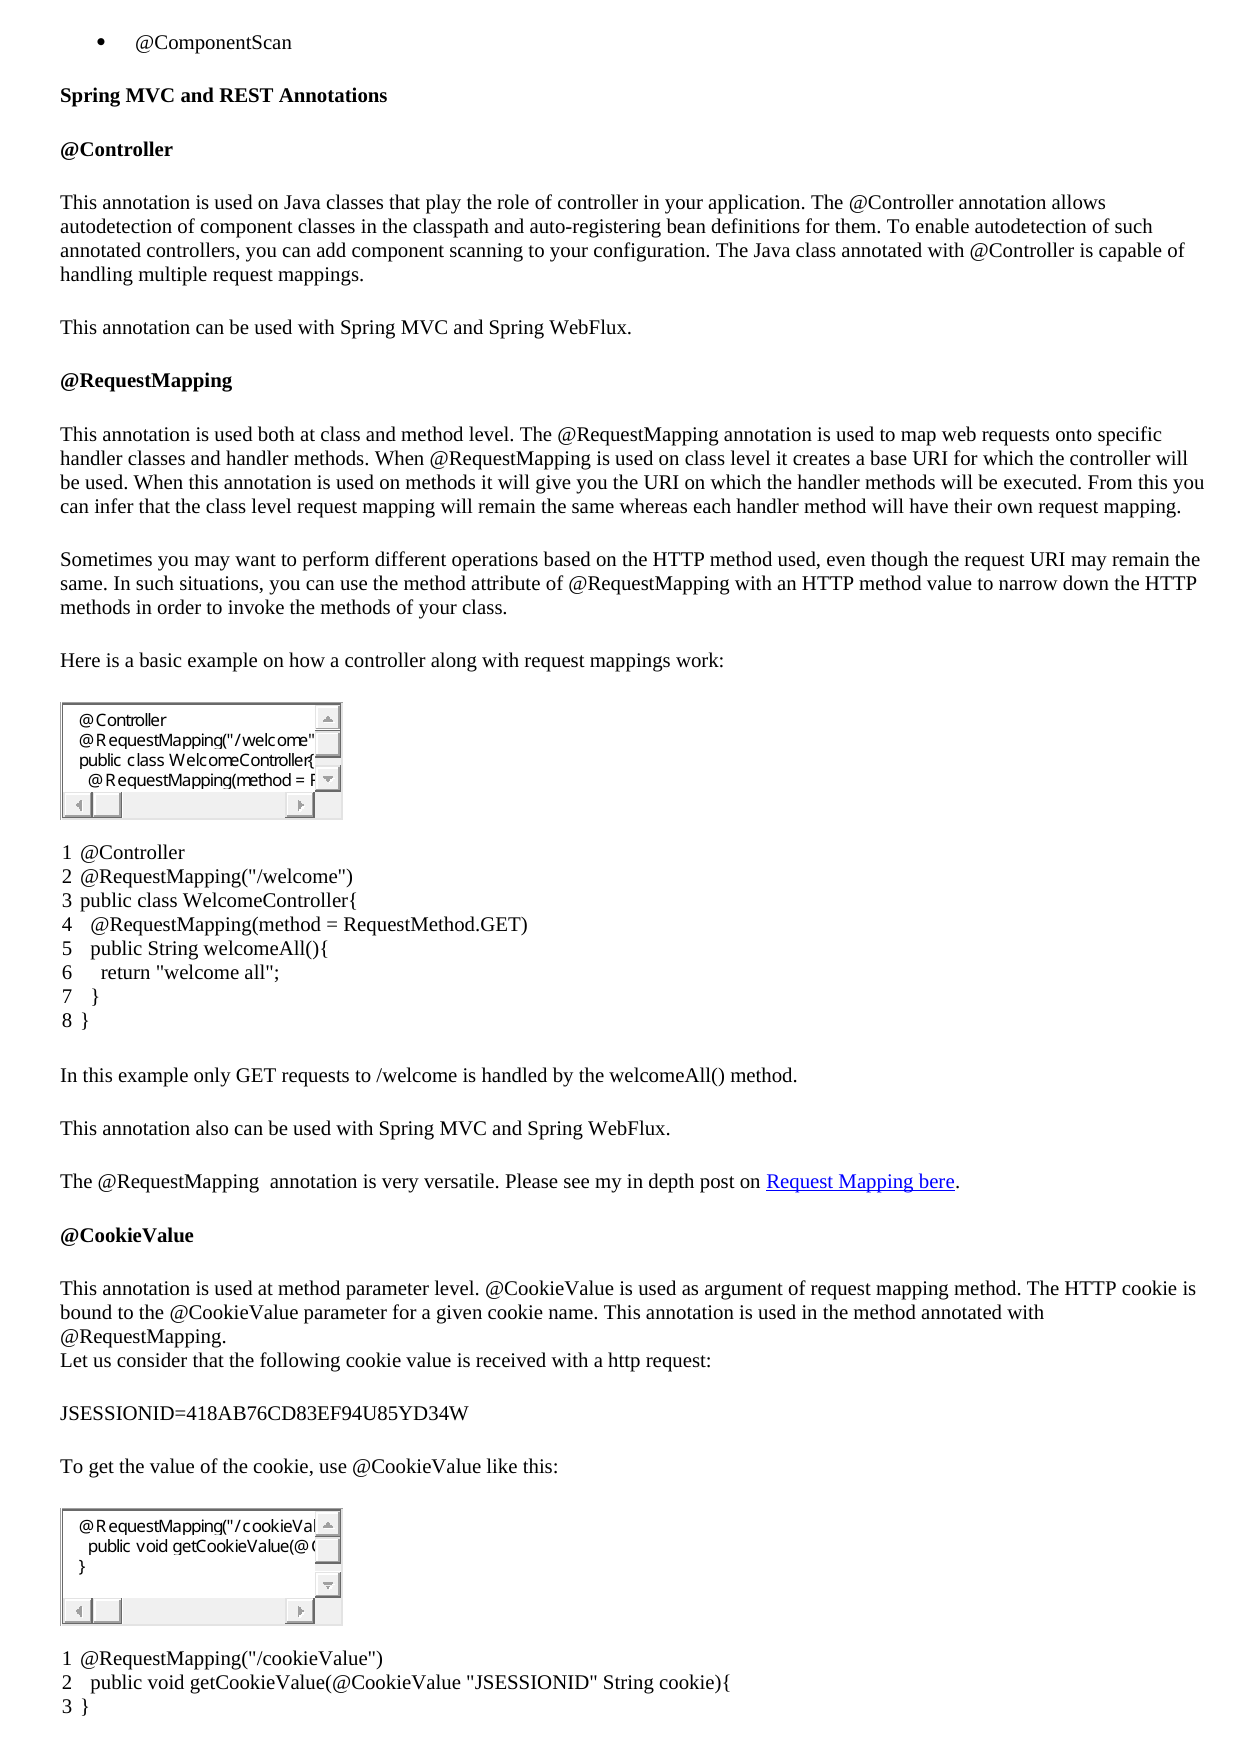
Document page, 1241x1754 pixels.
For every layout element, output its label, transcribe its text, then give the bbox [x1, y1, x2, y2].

text @Controller [60, 136, 1210, 161]
text This annotation is used both at class and method level. The @RequestMapping annotation is used to map web requests onto specific handler classes and handler methods. When @RequestMapping is used on class level it creates a base URI for which the controller will be used. When this annotation is used on methods it will give you the URI on which the handler methods will be executed. From this you can infer that the class level request mapping will remain the same whereas each handler method will have their own request mapping. [60, 422, 1210, 518]
text Sometimes you may want to perform different operations based on the HTTP method used, even though the request URI may remain the same. In such situations, you can use the method attribute of @RequestMapping with an HTTP method value to narrow down the HTTP methods in order to invoke the methods of your class. [60, 547, 1210, 619]
text @RequestMapping [60, 368, 1210, 392]
text @CookieValue [60, 1223, 1210, 1247]
table_header 1 2 3 [60, 1644, 78, 1719]
table_header @RequestMapping("/cookieValue") public void getCookieValue(@CookieValue "JSESSIONID" String cookie){ } [78, 1644, 738, 1719]
text This annotation is used on Java classes that play the role of controller in your application. The @Controller annotation allows autodetection of component classes in the classpath and auto-registering bean definitions for them. To enable autodetection of such annotated controllers, you can add component scanning to your configuration. The Java class annotated with @Controller is capable of handling multiple request mappings. [60, 190, 1210, 286]
text Spring MVC and REST Annotations [60, 83, 1210, 107]
text Here is a basic example on how a controller along with request mappings work: [60, 648, 1210, 672]
text This annotation can be used with Spring MVC and Spring WebFlux. [60, 315, 1210, 339]
list @ComponentScan [97, 30, 1210, 54]
text To get the value of the cookie, use @CookieValue like this: [60, 1454, 1210, 1478]
table_header 1 2 3 4 5 6 7 8 [60, 838, 78, 1034]
text JSESSIONID=418AB76CD83EF94U85YD34W [60, 1401, 1210, 1425]
table_header @Controller @RequestMapping("/welcome") public class WelcomeController{ @RequestMapping(method = RequestMethod.GET) public String welcomeAll(){ return "welcome all"; } } [78, 838, 534, 1034]
text This annotation also can be used with Spring MVC and Spring WebFlux. [60, 1116, 1210, 1140]
text In this example only GET requests to /welcome is handled by the welcomeAll() method. [60, 1063, 1210, 1087]
text The @RequestMapping annotation is very versatile. Please see my in depth post on Request Mapping bere. [60, 1169, 1210, 1193]
text This annotation is used at method parameter level. @CookieValue is used as argument of request mapping method. The HTTP cookie is bound to the @CookieValue parameter for a given cookie name. This annotation is used in the method annotated with @RequestMapping. Let us consider that the following cookie value is received with a http request: [60, 1276, 1210, 1372]
